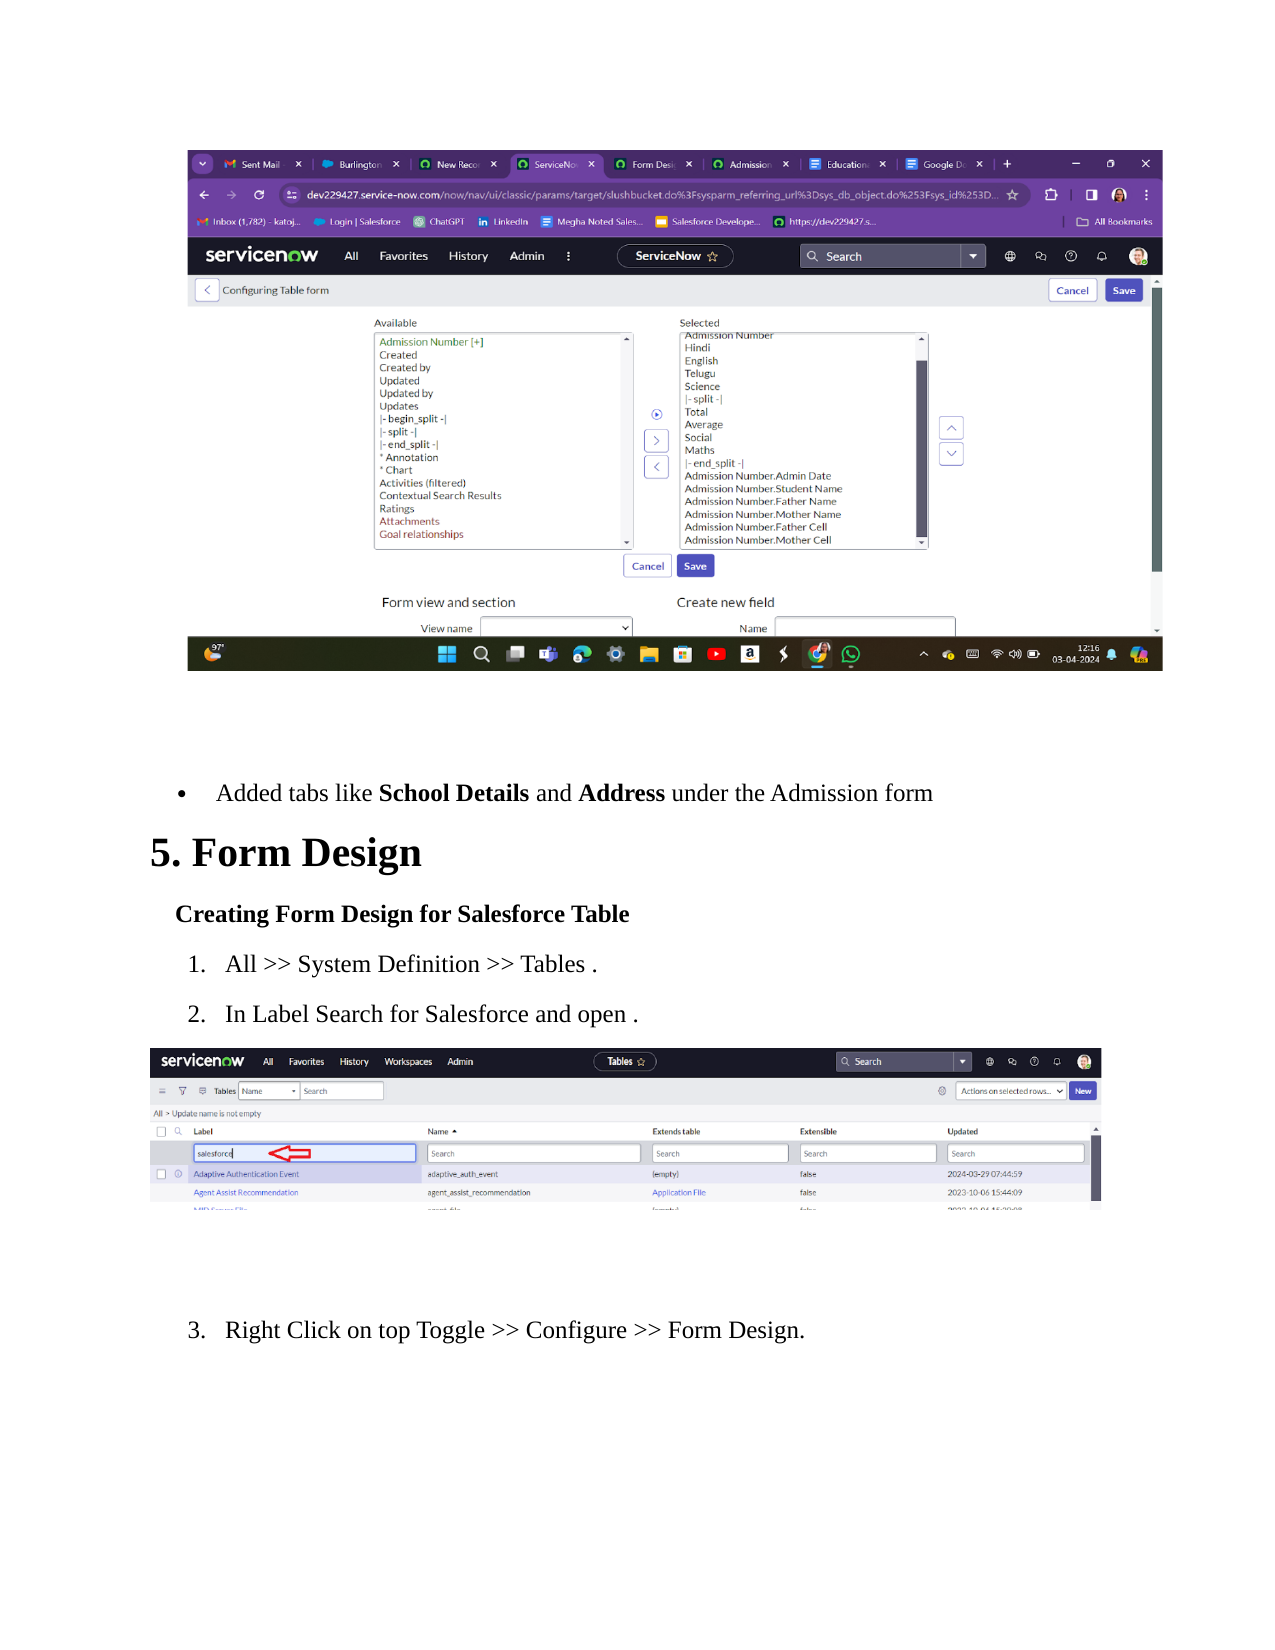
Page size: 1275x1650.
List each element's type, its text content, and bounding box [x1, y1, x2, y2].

list In Label Search for Salesforce and open . [187, 999, 1125, 1027]
list Added tabs like School Details and Address under the Admission form [178, 778, 1125, 807]
list Right Click on top Toggle >> Configure >> Form Design. [187, 1316, 1125, 1344]
text Creating Form Design for Salesforce Table [150, 899, 1125, 928]
list All >> System Definition >> Tables . [187, 949, 1125, 978]
picture [187, 150, 1163, 671]
text 5. Form Design [150, 827, 1125, 875]
picture [150, 1048, 1102, 1210]
